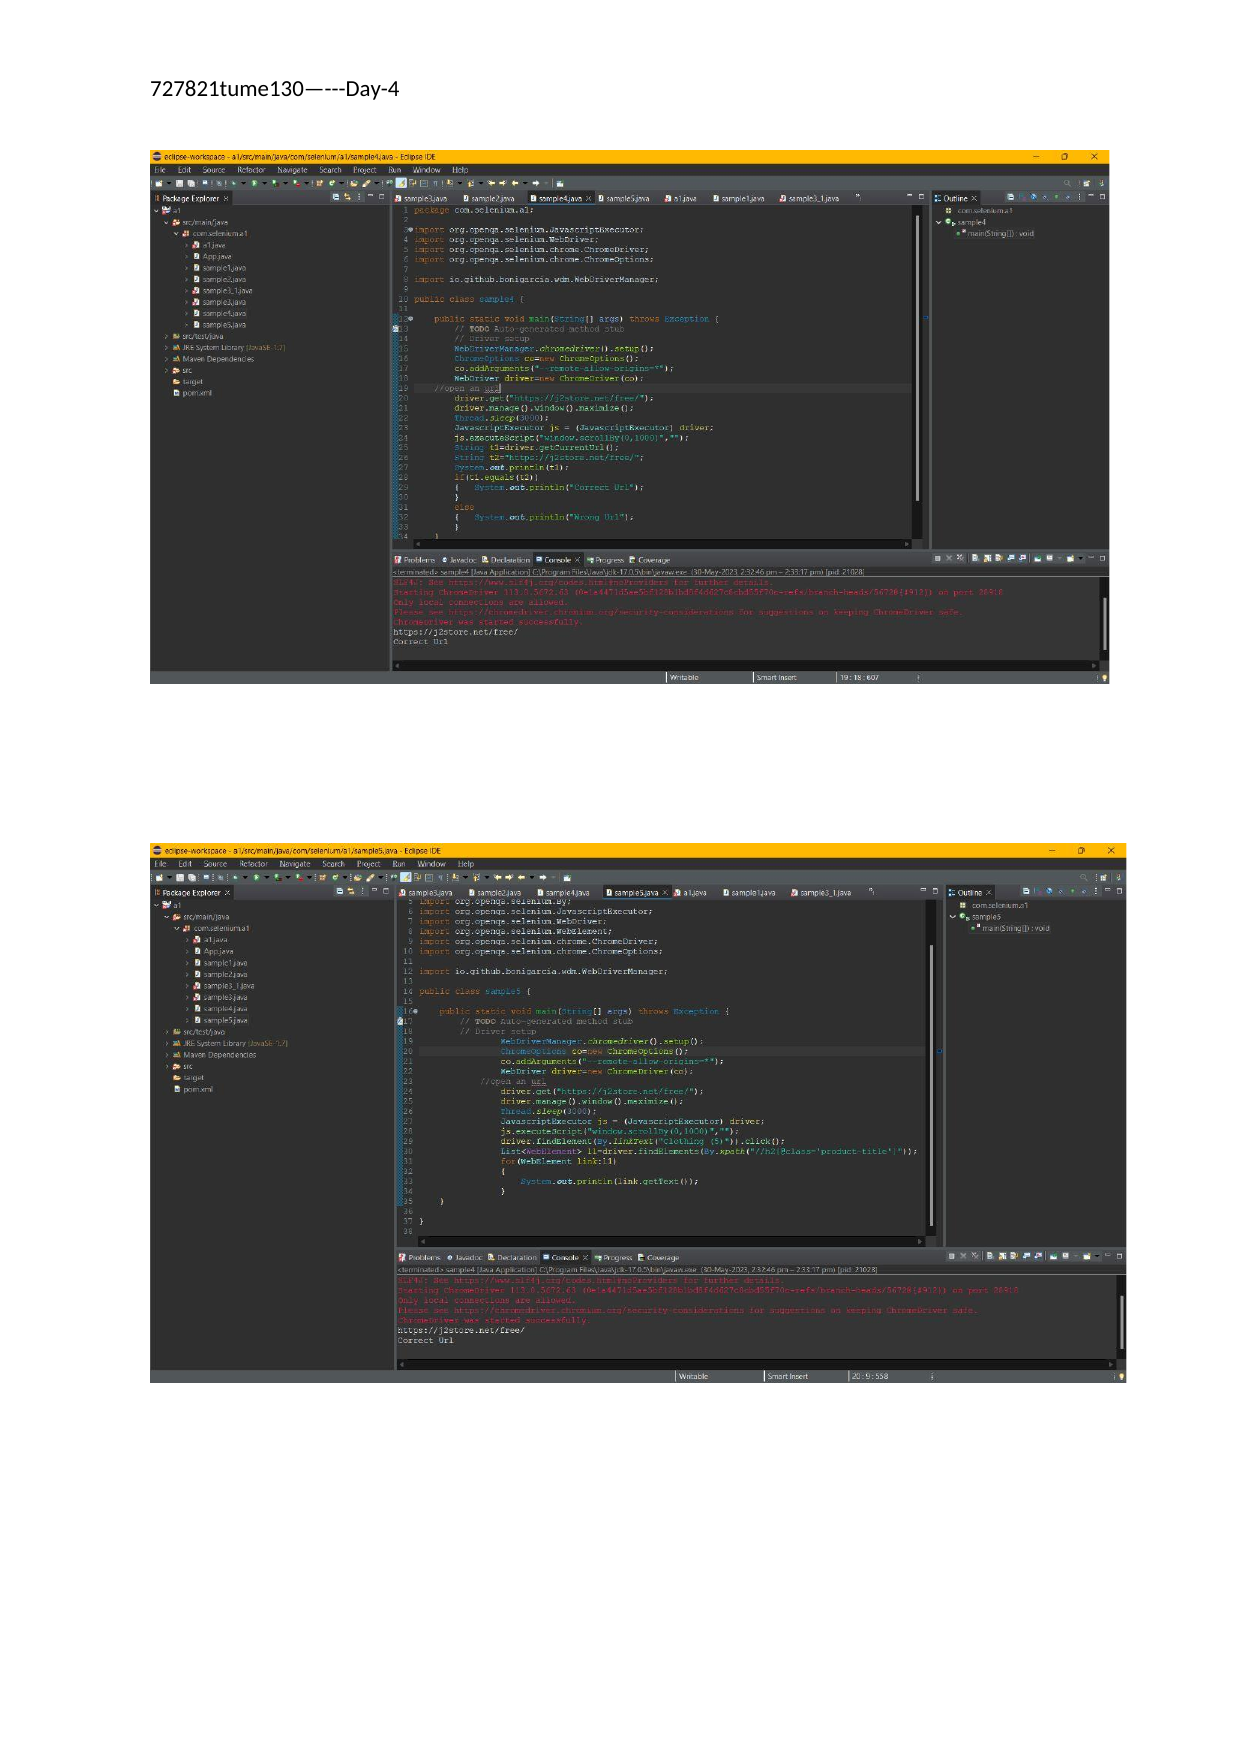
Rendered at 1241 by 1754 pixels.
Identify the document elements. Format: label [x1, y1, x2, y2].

picture [150, 150, 1110, 684]
picture [150, 843, 1127, 1383]
